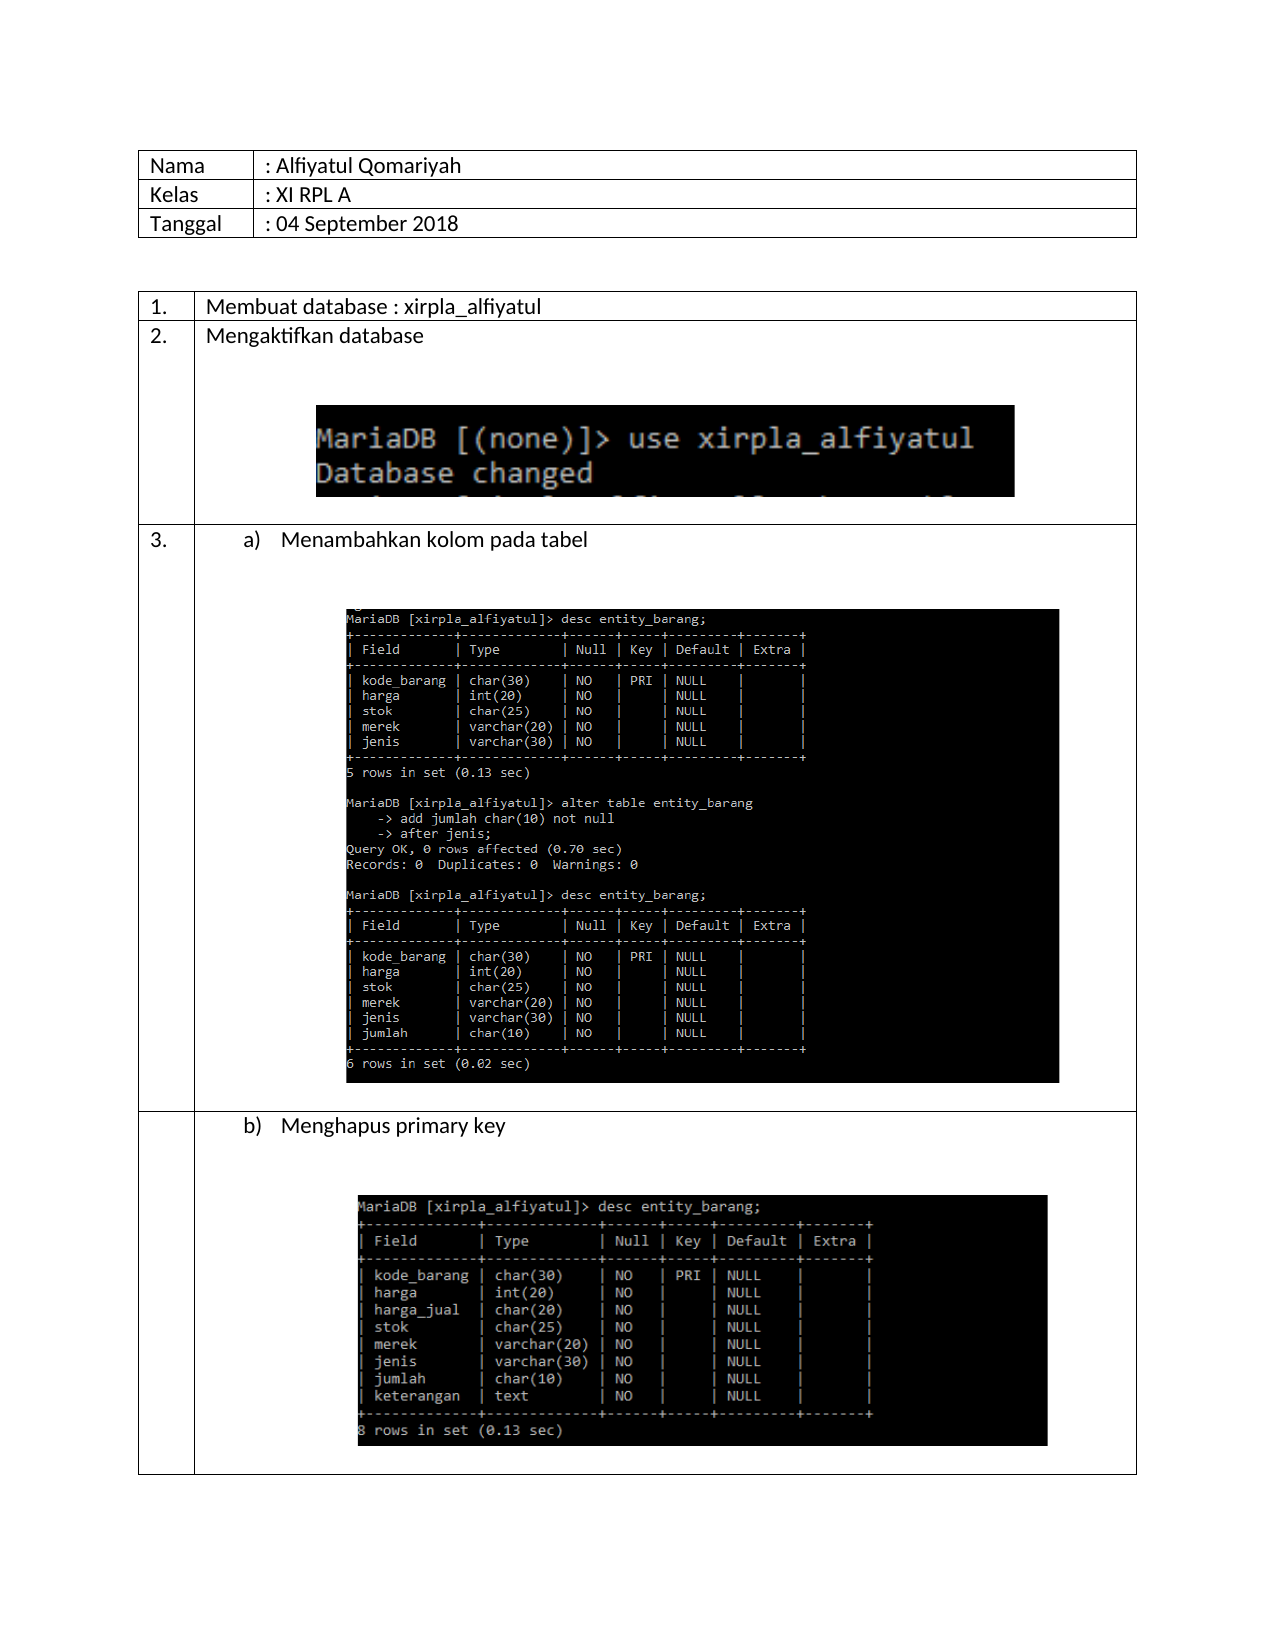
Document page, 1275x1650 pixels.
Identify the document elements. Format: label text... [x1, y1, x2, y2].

table_cell Kelas [139, 180, 253, 208]
table_cell Menambahkan kolom pada tabel [195, 525, 1136, 1111]
table_cell 2. [139, 321, 194, 524]
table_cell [195, 1112, 1136, 1474]
table_cell Tanggal [139, 209, 253, 237]
table_header 1. [139, 292, 194, 320]
table_header : Alfiyatul Qomariyah [254, 151, 1136, 179]
table_cell Mengaktifkan database [195, 321, 1136, 524]
picture [357, 1195, 1048, 1446]
table_cell [139, 1112, 194, 1474]
table_header Nama [139, 151, 253, 179]
table_header Membuat database : xirpla_alfiyatul [195, 292, 1136, 320]
picture [316, 405, 1015, 497]
table_cell 3. [139, 525, 194, 1111]
table_cell : XI RPL A [254, 180, 1136, 208]
picture [346, 609, 1060, 1083]
table_cell : 04 September 2018 [254, 209, 1136, 237]
